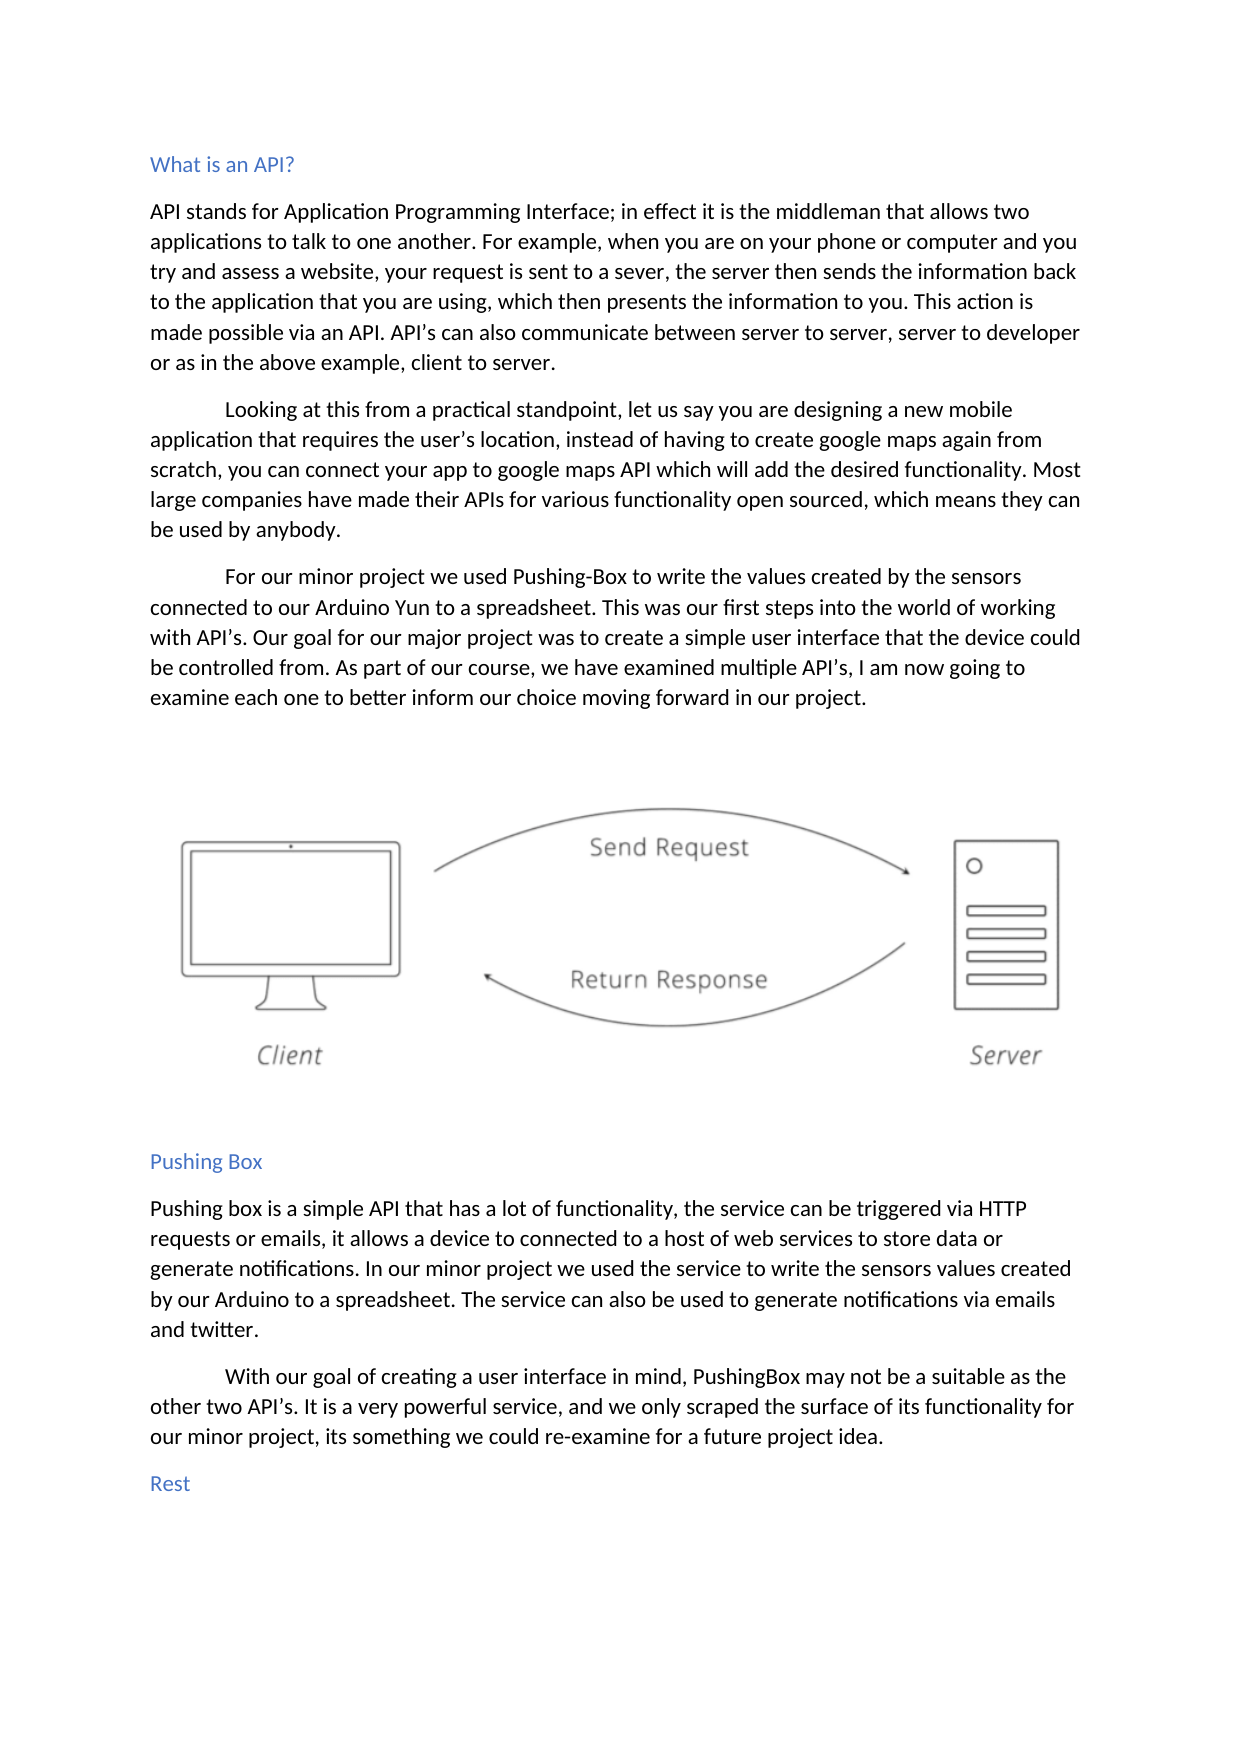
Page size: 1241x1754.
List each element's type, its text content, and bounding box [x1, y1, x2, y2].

text API stands for Application Programming Interface; in effect it is the middleman that allows two applications to talk to one another. For example, when you are on your phone or computer and you try and assess a website, your request is sent to a sever, the server then sends the information back to the application that you are using, which then presents the information to you. This action is made possible via an API. API’s can also communicate between server to server, server to developer or as in the above example, client to server. [150, 197, 1090, 376]
picture [150, 777, 1091, 1082]
text For our minor project we used Pushing-Box to write the values created by the sensors connected to our Arduino Yun to a spreadsheet. This was our first steps into the world of working with API’s. Our goal for our major project was to create a simple user interface that the device could be controlled from. As part of our course, we have examined multiple API’s, I am now going to examine each one to better inform our choice moving forward in our project. [150, 562, 1090, 711]
text Pushing Box [150, 1147, 1090, 1175]
text Looking at this from a practical standpoint, let us say you are designing a new mobile application that requires the user’s location, instead of having to create google maps again from scratch, you can connect your app to google maps API which will add the desired functionality. Most large companies have made their APIs for various functionality open sourced, which means they can be used by anybody. [150, 395, 1090, 544]
text With our goal of creating a user interface in mind, PushingBox may not be a suitable as the other two API’s. It is a very powerful service, and we only scraped the surface of its functionality for our minor project, its something we could re-examine for a future project idea. [150, 1362, 1090, 1450]
text Rest [150, 1469, 1090, 1497]
text What is an API? [150, 150, 1090, 178]
text Pushing box is a simple API that has a lot of functionality, the service can be triggered via HTTP requests or emails, it allows a device to connected to a host of web services to store data or generate notifications. In our minor project we used the service to write the sensors values created by our Arduino to a spreadsheet. The service can also be used to generate notifications via emails and twitter. [150, 1194, 1090, 1343]
